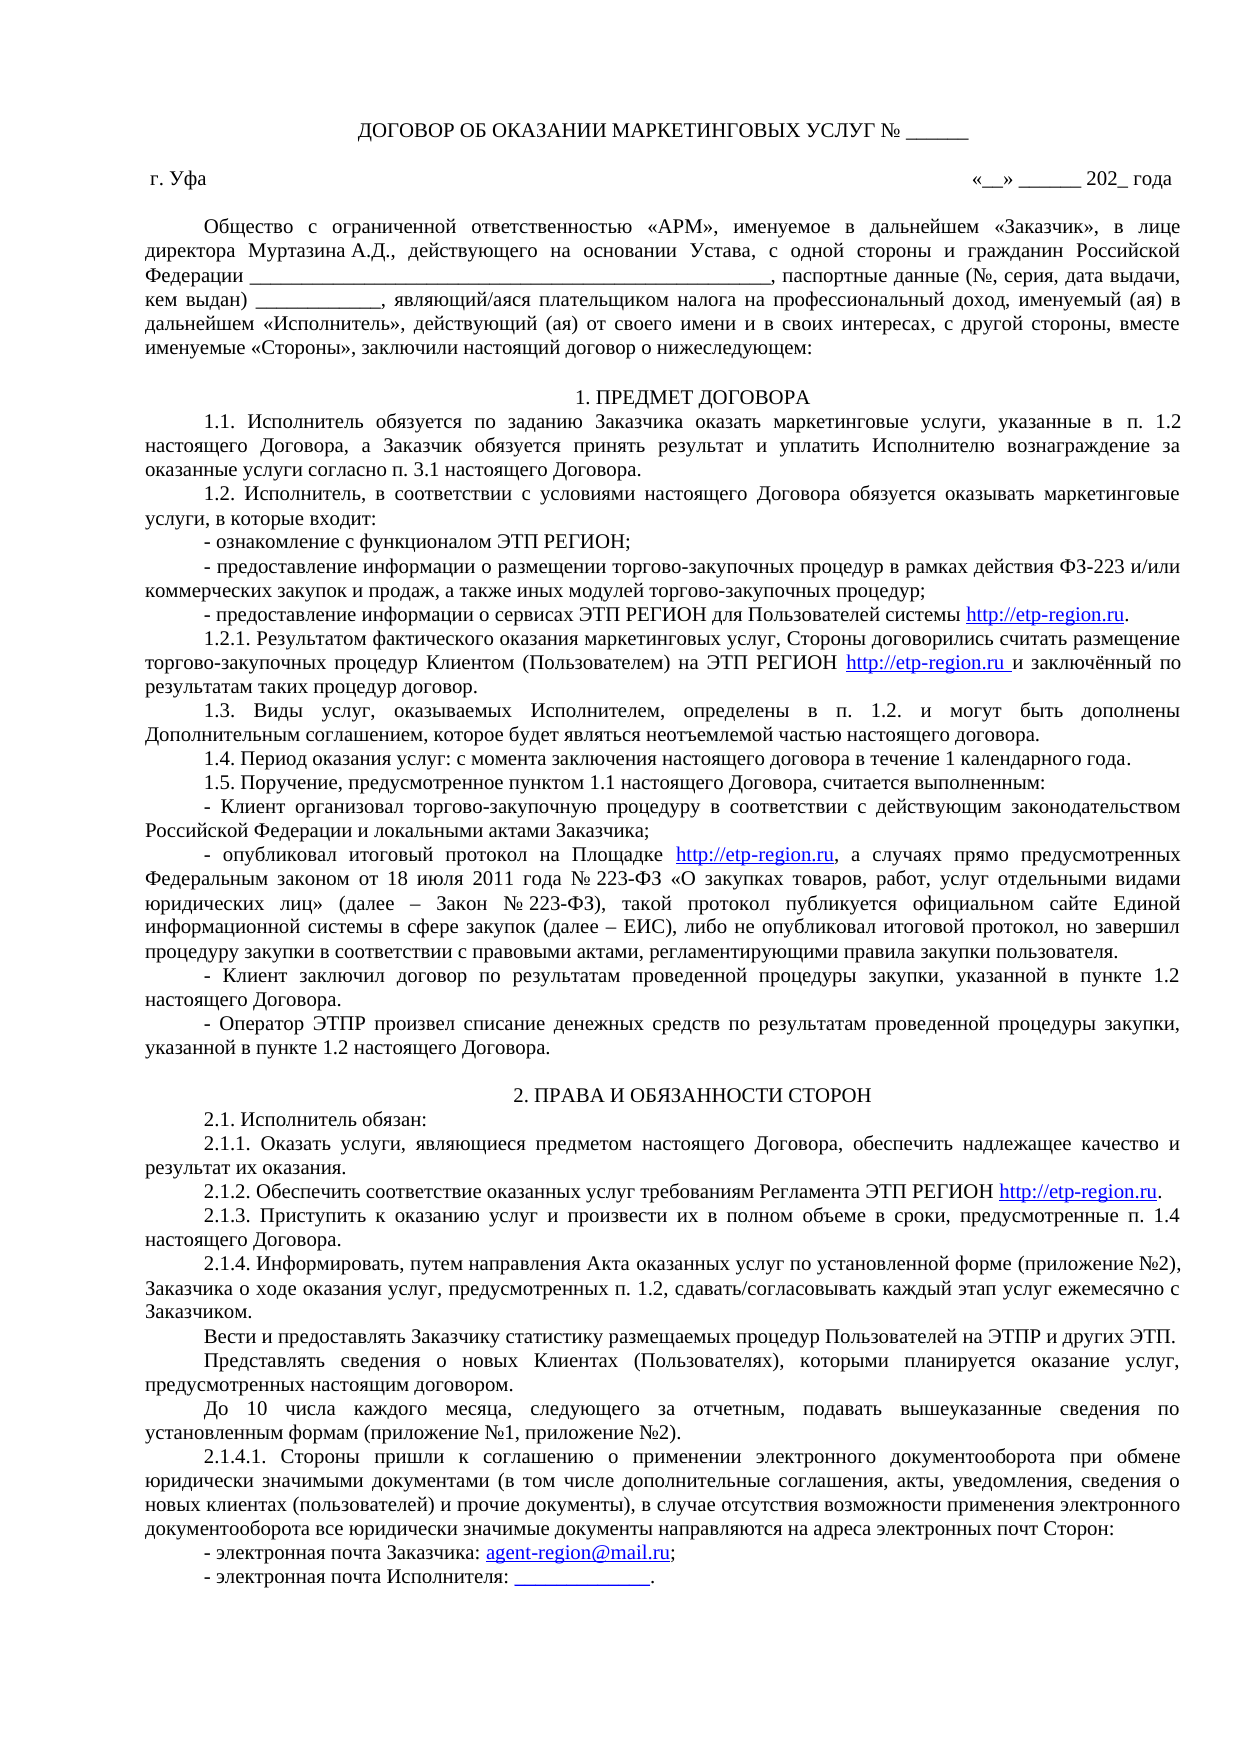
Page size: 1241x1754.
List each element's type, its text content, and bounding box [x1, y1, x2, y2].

text 1.5. Поручение, предусмотренное пунктом 1.1 настоящего Договора, считается выполненным: [145, 770, 1181, 794]
text 1.4. Период оказания услуг: с момента заключения настоящего договора в течение 1 календарного года. [145, 746, 1181, 770]
text - электронная почта Исполнителя: _____________. [145, 1564, 1181, 1588]
text - ознакомление с функционалом ЭТП РЕГИОН; [145, 529, 1181, 553]
text 2.1.3. Приступить к оказанию услуг и произвести их в полном объеме в сроки, предусмотренные п. 1.4 настоящего Договора. [145, 1203, 1181, 1251]
text До 10 числа каждого месяца, следующего за отчетным, подавать вышеуказанные сведения по установленным формам (приложение №1, приложение №2). [145, 1396, 1181, 1444]
text 2.1.2. Обеспечить соответствие оказанных услуг требованиям Регламента ЭТП РЕГИОН http://etp-region.ru. [145, 1179, 1181, 1203]
text Представлять сведения о новых Клиентах (Пользователях), которыми планируется оказание услуг, предусмотренных настоящим договором. [145, 1348, 1181, 1396]
text Общество с ограниченной ответственностью «АРМ», именуемое в дальнейшем «Заказчик», в лице директора Муртазина А.Д., действующего на основании Устава, с одной стороны и гражданин Российской Федерации __________________________________________________, паспортные данные (№, серия, дата выдачи, кем выдан) ____________, являющий/аяся плательщиком налога на профессиональный доход, именуемый (ая) в дальнейшем «Исполнитель», действующий (ая) от своего имени и в своих интересах, с другой стороны, вместе именуемые «Стороны», заключили настоящий договор о нижеследующем: [145, 214, 1181, 359]
text - опубликовал итоговый протокол на Площадке http://etp-region.ru, а случаях прямо предусмотренных Федеральным законом от 18 июля 2011 года № 223-ФЗ «О закупках товаров, работ, услуг отдельными видами юридических лиц» (далее – Закон № 223-ФЗ), такой протокол публикуется официальном сайте Единой информационной системы в сфере закупок (далее – ЕИС), либо не опубликовал итоговой протокол, но завершил процедуру закупки в соответствии с правовыми актами, регламентирующими правила закупки пользователя. [145, 842, 1181, 963]
text 1. ПРЕДМЕТ ДОГОВОРА [145, 385, 1181, 409]
text Вести и предоставлять Заказчику статистику размещаемых процедур Пользователей на ЭТПР и других ЭТП. [145, 1323, 1181, 1348]
text - предоставление информации о размещении торгово-закупочных процедур в рамках действия ФЗ-223 и/или коммерческих закупок и продаж, а также иных модулей торгово-закупочных процедур; [145, 553, 1181, 602]
text - электронная почта Заказчика: agent-region@mail.ru; [145, 1540, 1181, 1564]
text 2.1.4.1. Стороны пришли к соглашению о применении электронного документооборота при обмене юридически значимыми документами (в том числе дополнительные соглашения, акты, уведомления, сведения о новых клиентах (пользователей) и прочие документы), в случае отсутствия возможности применения электронного документооборота все юридически значимые документы направляются на адреса электронных почт Сторон: [145, 1444, 1181, 1540]
text 2.1.4. Информировать, путем направления Акта оказанных услуг по установленной форме (приложение №2), Заказчика о ходе оказания услуг, предусмотренных п. 1.2, сдавать/согласовывать каждый этап услуг ежемесячно с Заказчиком. [145, 1251, 1181, 1323]
text 2.1. Исполнитель обязан: [145, 1107, 1181, 1131]
text 1.1. Исполнитель обязуется по заданию Заказчика оказать маркетинговые услуги, указанные в п. 1.2 настоящего Договора, а Заказчик обязуется принять результат и уплатить Исполнителю вознаграждение за оказанные услуги согласно п. 3.1 настоящего Договора. [145, 409, 1181, 481]
text ДОГОВОР ОБ ОКАЗАНИИ МАРКЕТИНГОВЫХ УСЛУГ № ______ [145, 118, 1181, 142]
text 1.2. Исполнитель, в соответствии с условиями настоящего Договора обязуется оказывать маркетинговые услуги, в которые входит: [145, 481, 1181, 529]
text 2.1.1. Оказать услуги, являющиеся предметом настоящего Договора, обеспечить надлежащее качество и результат их оказания. [145, 1131, 1181, 1179]
text г. Уфа «__» ______ 202_ года [145, 166, 1181, 190]
text - предоставление информации о сервисах ЭТП РЕГИОН для Пользователей системы http://etp-region.ru. [145, 602, 1181, 626]
text - Клиент организовал торгово-закупочную процедуру в соответствии с действующим законодательством Российской Федерации и локальными актами Заказчика; [145, 794, 1181, 842]
text 2. ПРАВА И ОБЯЗАННОСТИ СТОРОН [145, 1083, 1181, 1107]
text - Клиент заключил договор по результатам проведенной процедуры закупки, указанной в пункте 1.2 настоящего Договора. [145, 963, 1181, 1011]
text - Оператор ЭТПР произвел списание денежных средств по результатам проведенной процедуры закупки, указанной в пункте 1.2 настоящего Договора. [145, 1011, 1181, 1059]
text 1.2.1. Результатом фактического оказания маркетинговых услуг, Стороны договорились считать размещение торгово-закупочных процедур Клиентом (Пользователем) на ЭТП РЕГИОН http://etp-region.ru и заключённый по результатам таких процедур договор. [145, 626, 1181, 698]
text 1.3. Виды услуг, оказываемых Исполнителем, определены в п. 1.2. и могут быть дополнены Дополнительным соглашением, которое будет являться неотъемлемой частью настоящего договора. [145, 698, 1181, 746]
